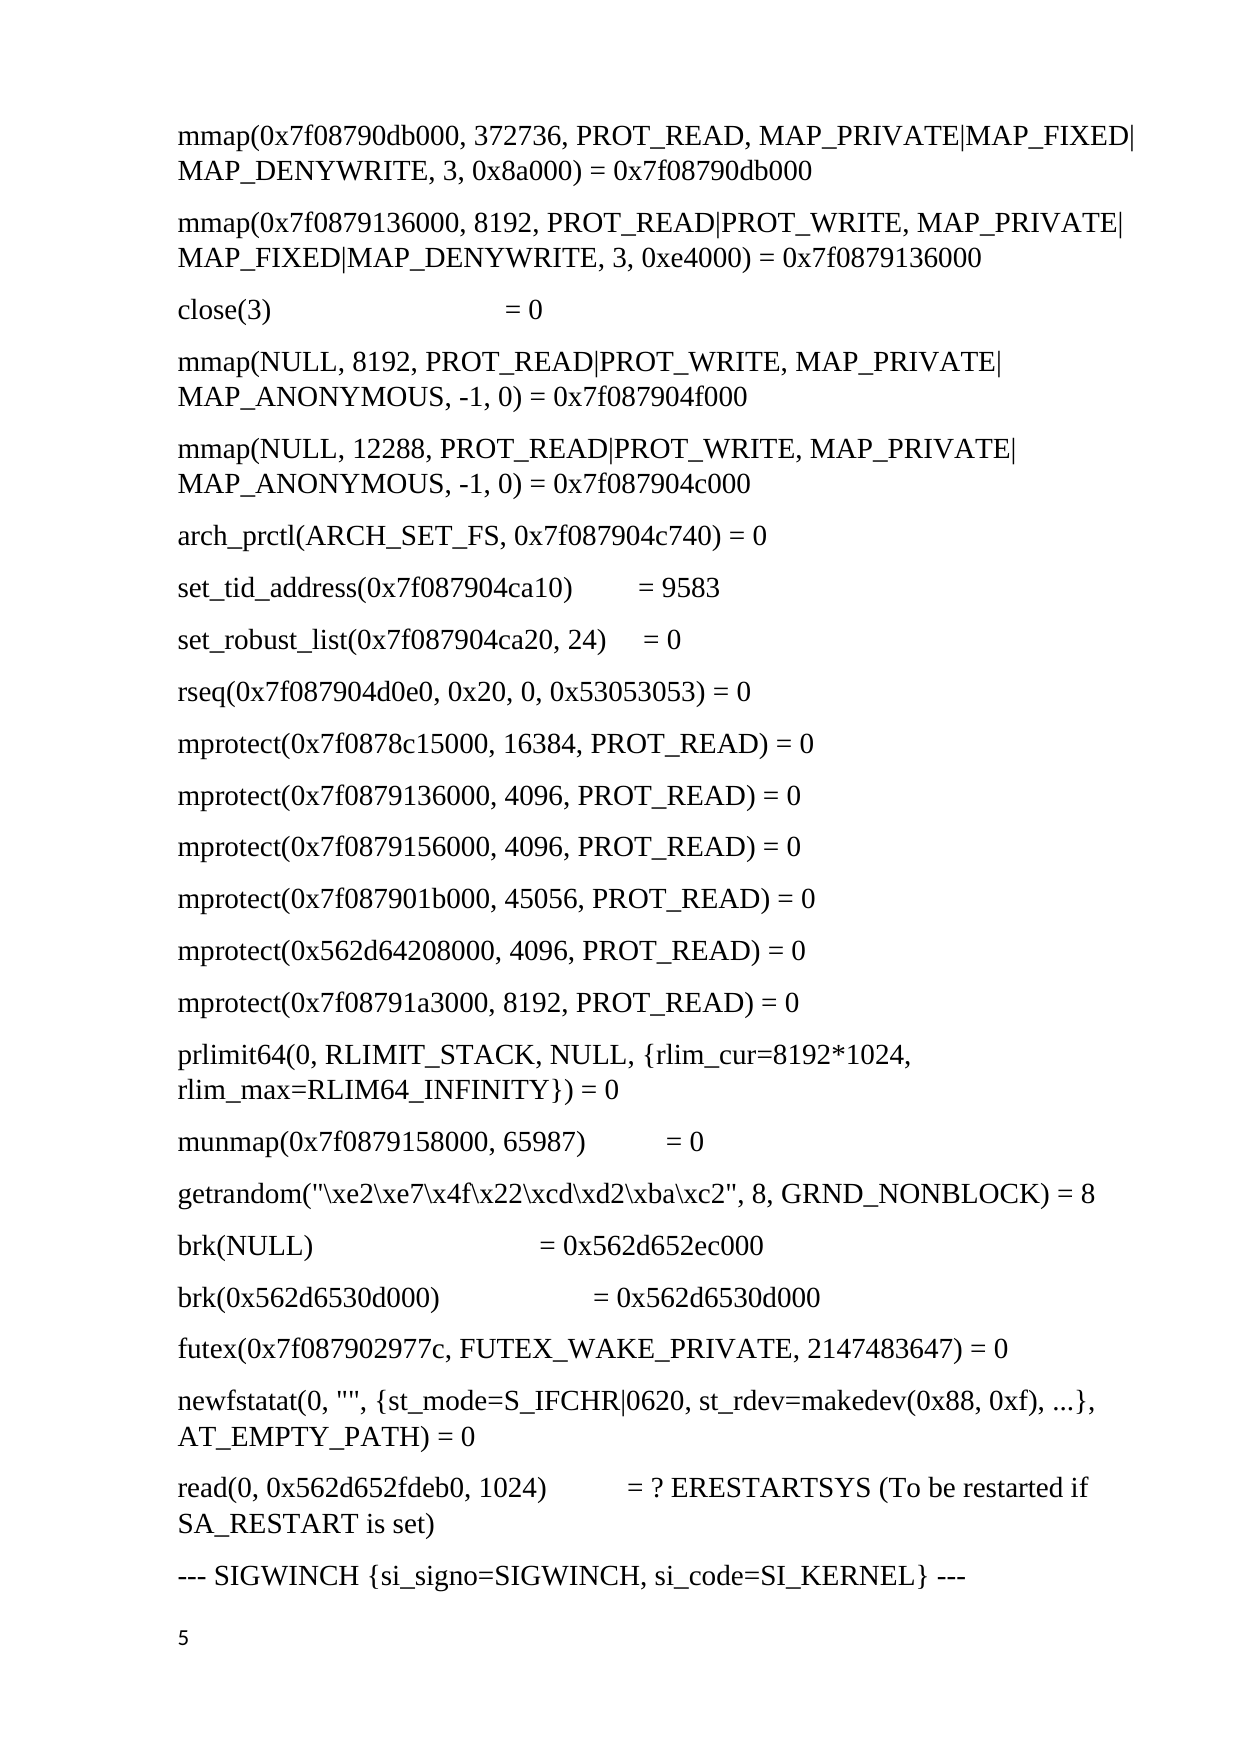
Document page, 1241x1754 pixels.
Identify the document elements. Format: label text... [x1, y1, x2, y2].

text mprotect(0x7f0879136000, 4096, PROT_READ) = 0 [177, 778, 1152, 811]
text prlimit64(0, RLIMIT_STACK, NULL, {rlim_cur=8192*1024, rlim_max=RLIM64_INFINITY}) = 0 [177, 1037, 1152, 1106]
text set_tid_address(0x7f087904ca10) = 9583 [177, 570, 1152, 604]
text newfstatat(0, "", {st_mode=S_IFCHR|0620, st_rdev=makedev(0x88, 0xf), ...}, AT_EMPTY_PATH) = 0 [177, 1383, 1152, 1452]
text mmap(0x7f0879136000, 8192, PROT_READ|PROT_WRITE, MAP_PRIVATE|MAP_FIXED|MAP_DENYWRITE, 3, 0xe4000) = 0x7f0879136000 [177, 205, 1152, 274]
text getrandom("\xe2\xe7\x4f\x22\xcd\xd2\xba\xc2", 8, GRND_NONBLOCK) = 8 [177, 1176, 1152, 1209]
text close(3) = 0 [177, 292, 1152, 326]
text mmap(NULL, 8192, PROT_READ|PROT_WRITE, MAP_PRIVATE|MAP_ANONYMOUS, -1, 0) = 0x7f087904f000 [177, 344, 1152, 413]
text mprotect(0x7f0878c15000, 16384, PROT_READ) = 0 [177, 726, 1152, 759]
text --- SIGWINCH {si_signo=SIGWINCH, si_code=SI_KERNEL} --- [177, 1558, 1152, 1591]
text munmap(0x7f0879158000, 65987) = 0 [177, 1124, 1152, 1158]
text mprotect(0x562d64208000, 4096, PROT_READ) = 0 [177, 933, 1152, 967]
text mprotect(0x7f087901b000, 45056, PROT_READ) = 0 [177, 881, 1152, 915]
text mmap(0x7f08790db000, 372736, PROT_READ, MAP_PRIVATE|MAP_FIXED|MAP_DENYWRITE, 3, 0x8a000) = 0x7f08790db000 [177, 118, 1152, 187]
text futex(0x7f087902977c, FUTEX_WAKE_PRIVATE, 2147483647) = 0 [177, 1332, 1152, 1365]
text set_robust_list(0x7f087904ca20, 24) = 0 [177, 622, 1152, 656]
text mprotect(0x7f08791a3000, 8192, PROT_READ) = 0 [177, 985, 1152, 1019]
text rseq(0x7f087904d0e0, 0x20, 0, 0x53053053) = 0 [177, 674, 1152, 707]
text mmap(NULL, 12288, PROT_READ|PROT_WRITE, MAP_PRIVATE|MAP_ANONYMOUS, -1, 0) = 0x7f087904c000 [177, 431, 1152, 500]
text brk(NULL) = 0x562d652ec000 [177, 1228, 1152, 1261]
text mprotect(0x7f0879156000, 4096, PROT_READ) = 0 [177, 829, 1152, 863]
text brk(0x562d6530d000) = 0x562d6530d000 [177, 1280, 1152, 1313]
text arch_prctl(ARCH_SET_FS, 0x7f087904c740) = 0 [177, 518, 1152, 552]
text read(0, 0x562d652fdeb0, 1024) = ? ERESTARTSYS (To be restarted if SA_RESTART is set) [177, 1471, 1152, 1539]
